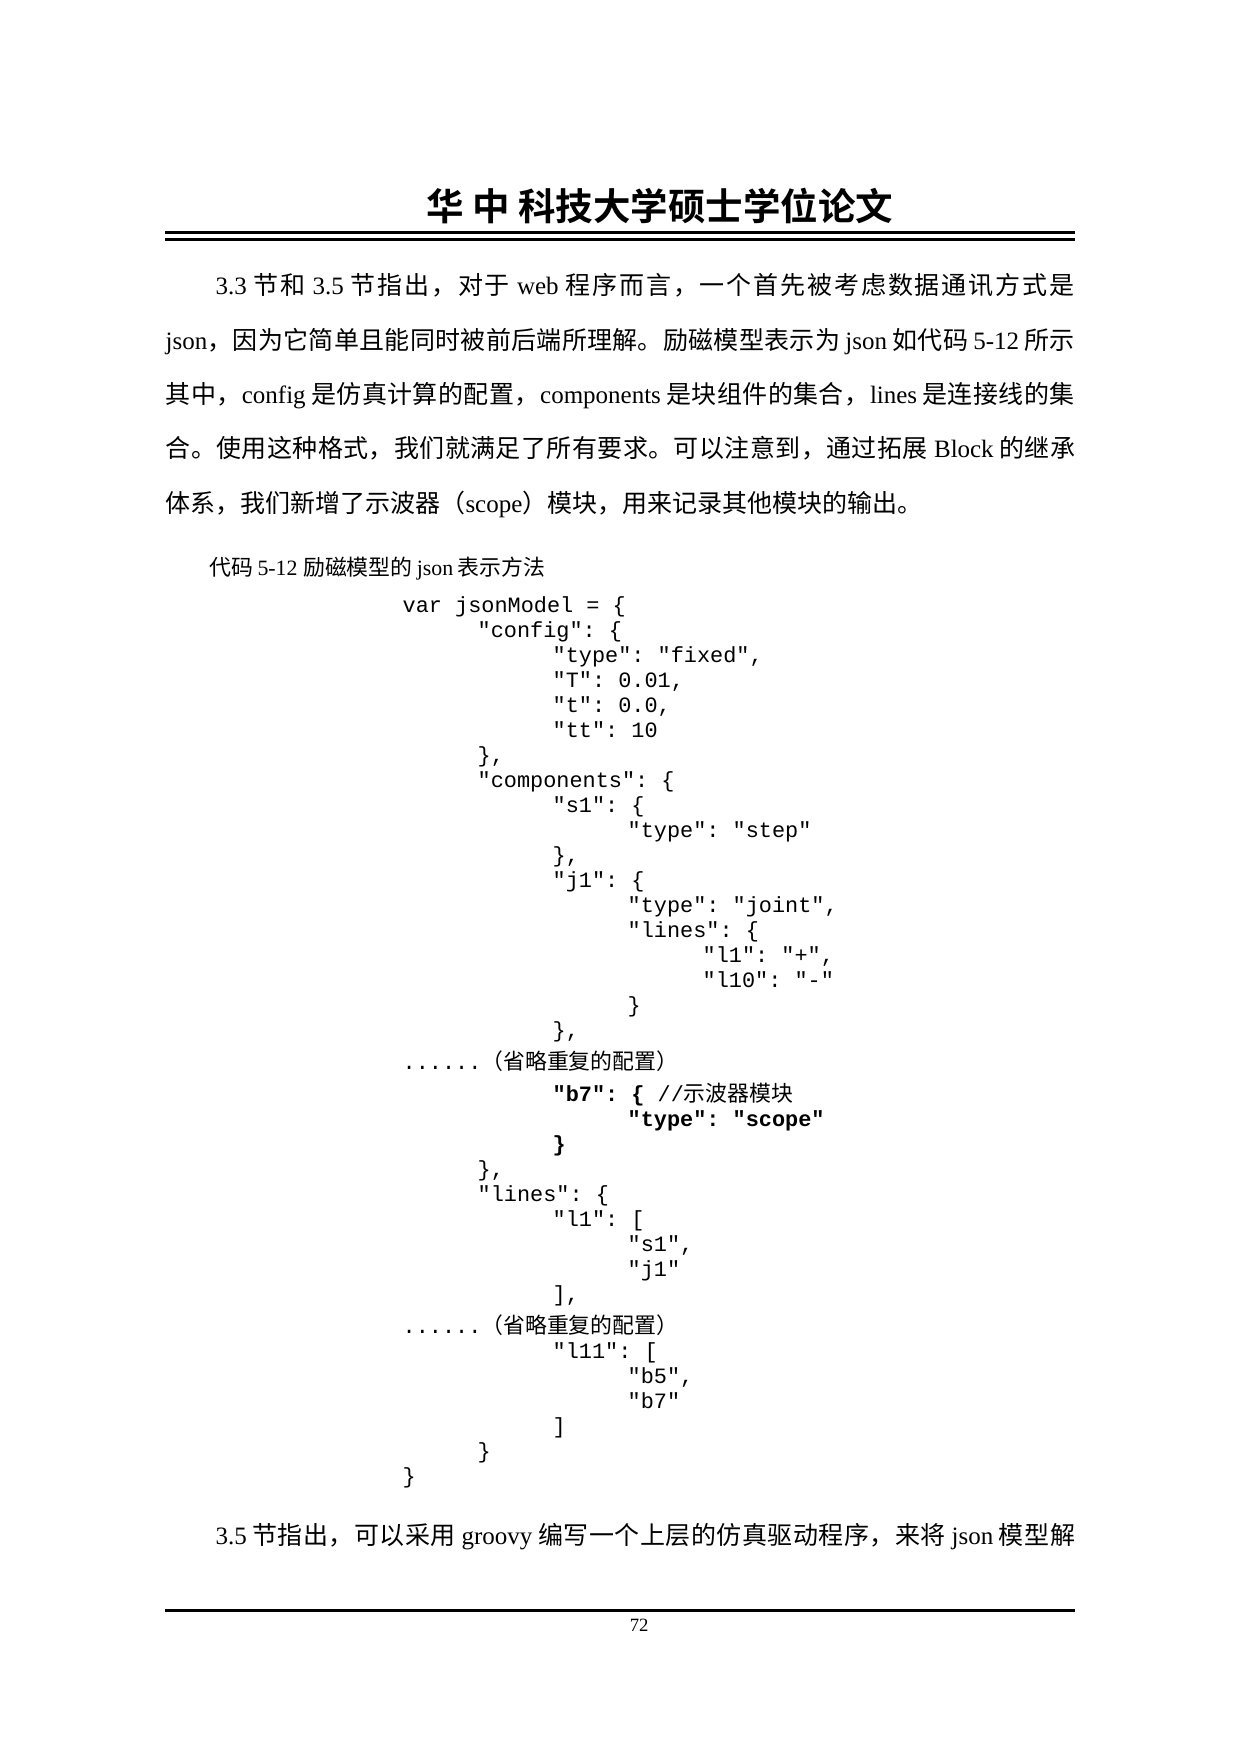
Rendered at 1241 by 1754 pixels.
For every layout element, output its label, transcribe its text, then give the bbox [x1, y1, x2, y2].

text 3.5节指出，可以采用groovy编写一个上层的仿真驱动程序，来将json模型解析为java模型，并完成config所规定的仿真。其计算步骤为： [165, 1515, 1075, 1552]
table_header var jsonModel = { "config": { "type": "fixed", "T": 0.01, "t": 0.0, "tt": 10 }, "components": { "s1": { "type": "step" }, "j1": { "type": "joint", "lines": { "l1": "+", "l10": "-" } }, ......（省略重复的配置） "b7": { //示波器模块 "type": "scope" } }, "lines": { "l1": [ "s1", "j1" ], ......（省略重复的配置） "l11": [ "b5", "b7" ] } } [391, 594, 849, 1515]
text 代码5-12 励磁模型的json表示方法 [165, 550, 1075, 582]
text 3.3节和3.5节指出，对于web程序而言，一个首先被考虑数据通讯方式是json，因为它简单且能同时被前后端所理解。励磁模型表示为json如代码5-12所示，其中，config是仿真计算的配置，components是块组件的集合，lines是连接线的集合。使用这种格式，我们就满足了所有要求。可以注意到，通过拓展Block的继承体系，我们新增了示波器（scope）模块，用来记录其他模块的输出。 [165, 266, 1075, 519]
